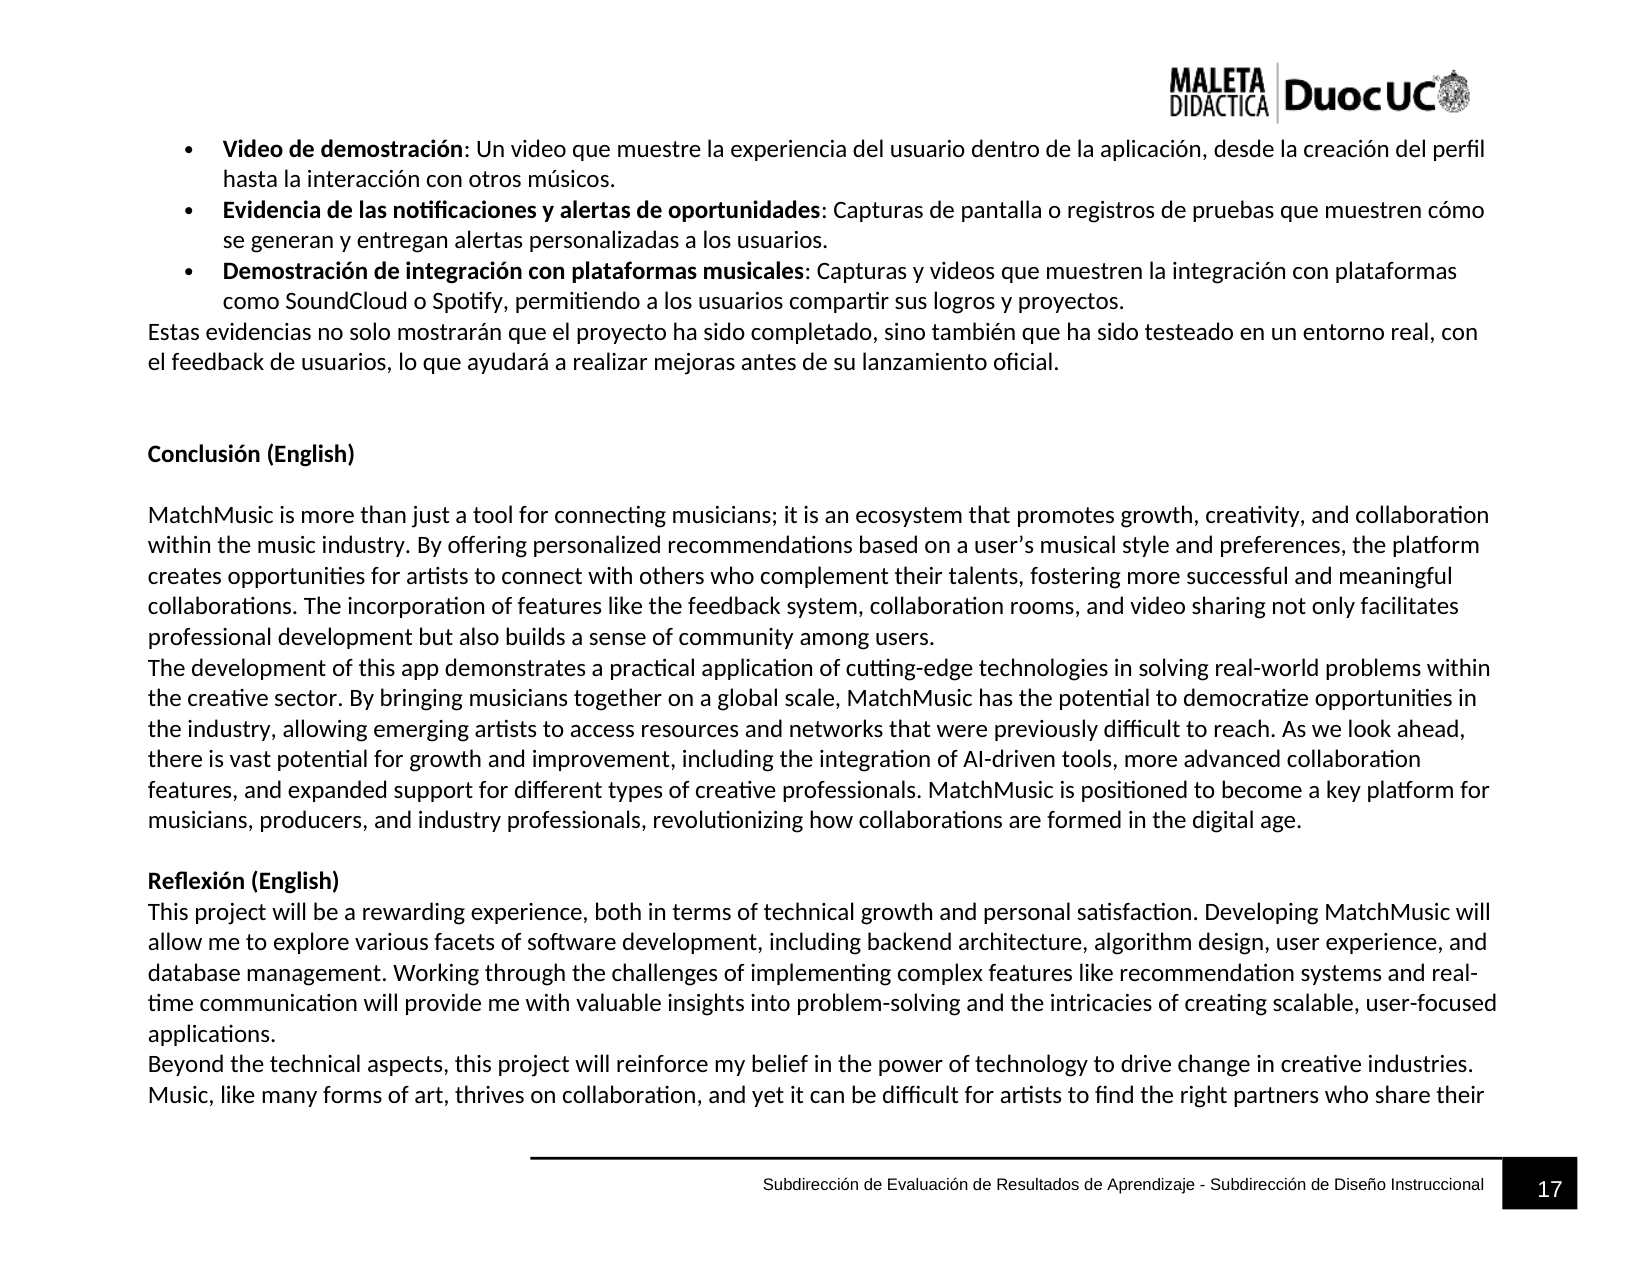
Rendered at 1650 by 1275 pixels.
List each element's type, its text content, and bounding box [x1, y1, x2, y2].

picture [1162, 54, 1478, 130]
text This project will be a rewarding experience, both in terms of technical growth and personal satisfaction. Developing MatchMusic will allow me to explore various facets of software development, including backend architecture, algorithm design, user experience, and database management. Working through the challenges of implementing complex features like recommendation systems and real-time communication will provide me with valuable insights into problem-solving and the intricacies of creating scalable, user-focused applications. [148, 896, 1502, 1048]
list Evidencia de las notificaciones y alertas de oportunidades: Capturas de pantalla o registros de pruebas que muestren cómo se generan y entregan alertas personalizadas a los usuarios. [185, 194, 1502, 255]
text Reflexión (English) [148, 865, 1502, 896]
text The development of this app demonstrates a practical application of cutting-edge technologies in solving real-world problems within the creative sector. By bringing musicians together on a global scale, MatchMusic has the potential to democratize opportunities in the industry, allowing emerging artists to access resources and networks that were previously difficult to reach. As we look ahead, there is vast potential for growth and improvement, including the integration of AI-driven tools, more advanced collaboration features, and expanded support for different types of creative professionals. MatchMusic is positioned to become a key platform for musicians, producers, and industry professionals, revolutionizing how collaborations are formed in the digital age. [148, 652, 1502, 835]
text MatchMusic is more than just a tool for connecting musicians; it is an ecosystem that promotes growth, creativity, and collaboration within the music industry. By offering personalized recommendations based on a user’s musical style and preferences, the platform creates opportunities for artists to connect with others who complement their talents, fostering more successful and meaningful collaborations. The incorporation of features like the feedback system, collaboration rooms, and video sharing not only facilitates professional development but also builds a sense of community among users. [148, 499, 1502, 652]
text Conclusión (English) [148, 438, 1502, 469]
list Demostración de integración con plataformas musicales: Capturas y videos que muestren la integración con plataformas como SoundCloud o Spotify, permitiendo a los usuarios compartir sus logros y proyectos. [185, 255, 1502, 316]
list Video de demostración: Un video que muestre la experiencia del usuario dentro de la aplicación, desde la creación del perfil hasta la interacción con otros músicos. [185, 133, 1502, 194]
text Estas evidencias no solo mostrarán que el proyecto ha sido completado, sino también que ha sido testeado en un entorno real, con el feedback de usuarios, lo que ayudará a realizar mejoras antes de su lanzamiento oficial. [148, 316, 1502, 377]
